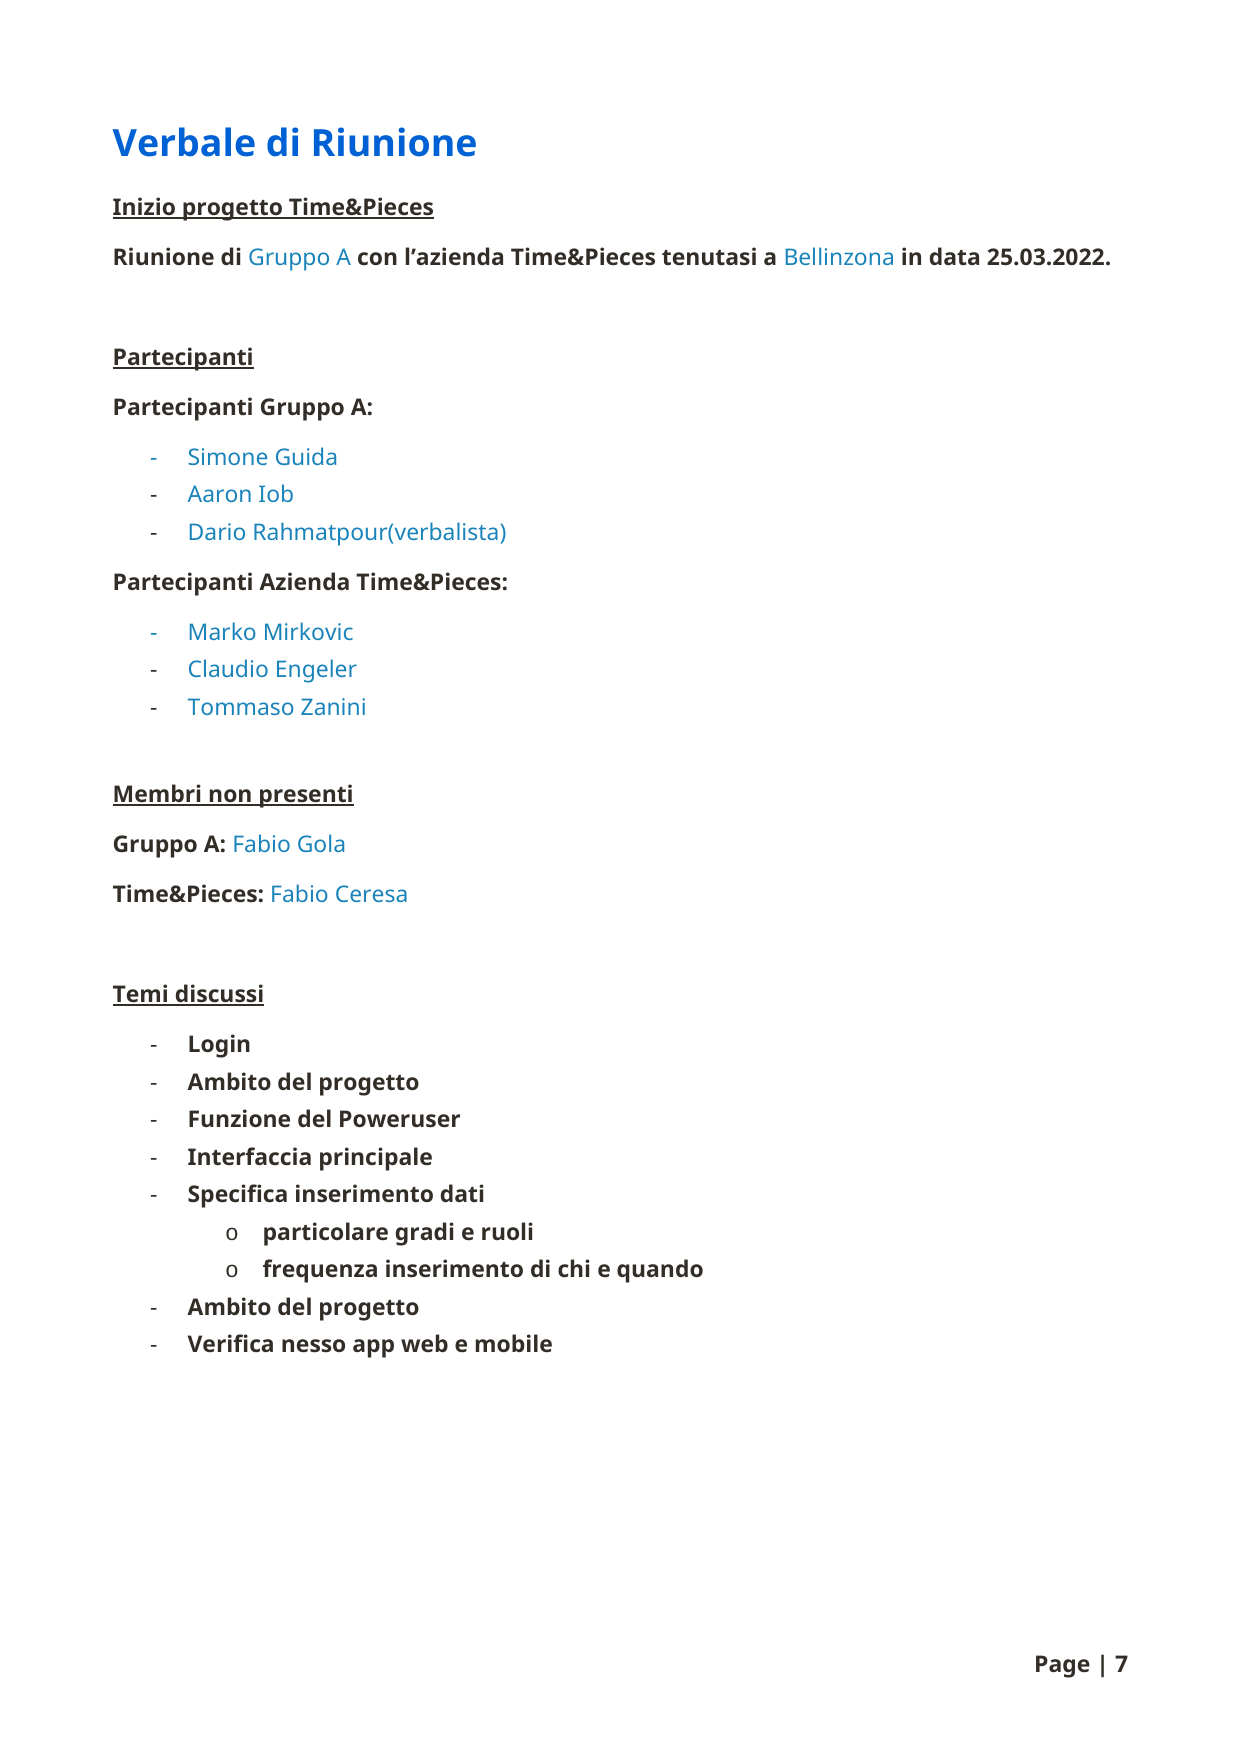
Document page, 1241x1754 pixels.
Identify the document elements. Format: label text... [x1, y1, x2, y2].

text Partecipanti [112, 340, 1128, 372]
list Interfaccia principale [150, 1140, 1128, 1172]
text Riunione di Gruppo A con l’azienda Time&Pieces tenutasi a Bellinzona in data 25.03.2022. [112, 240, 1128, 272]
text Inizio progetto Time&Pieces [112, 190, 1128, 222]
text Membri non presenti [112, 778, 1128, 809]
text Partecipanti Gruppo A: [112, 390, 1128, 422]
list particolare gradi e ruoli [225, 1215, 1128, 1247]
list Marko Mirkovic [150, 615, 1128, 647]
text Temi discussi [112, 978, 1128, 1009]
text Gruppo A: Fabio Gola [112, 828, 1128, 859]
list Login [150, 1028, 1128, 1059]
subtitle Verbale di Riunione [112, 117, 1128, 168]
list frequenza inserimento di chi e quando [225, 1253, 1128, 1284]
text Time&Pieces: Fabio Ceresa [112, 878, 1128, 909]
list Funzione del Poweruser [150, 1103, 1128, 1134]
list Dario Rahmatpour(verbalista) [150, 515, 1128, 547]
list Claudio Engeler [150, 653, 1128, 684]
list Tommaso Zanini [150, 690, 1128, 722]
list Specifica inserimento dati [150, 1178, 1128, 1209]
list Aaron Iob [150, 478, 1128, 509]
list Ambito del progetto [150, 1065, 1128, 1097]
text Partecipanti Azienda Time&Pieces: [112, 565, 1128, 597]
list Simone Guida [150, 440, 1128, 472]
list Ambito del progetto [150, 1291, 1128, 1322]
list Verifica nesso app web e mobile [150, 1328, 1128, 1359]
